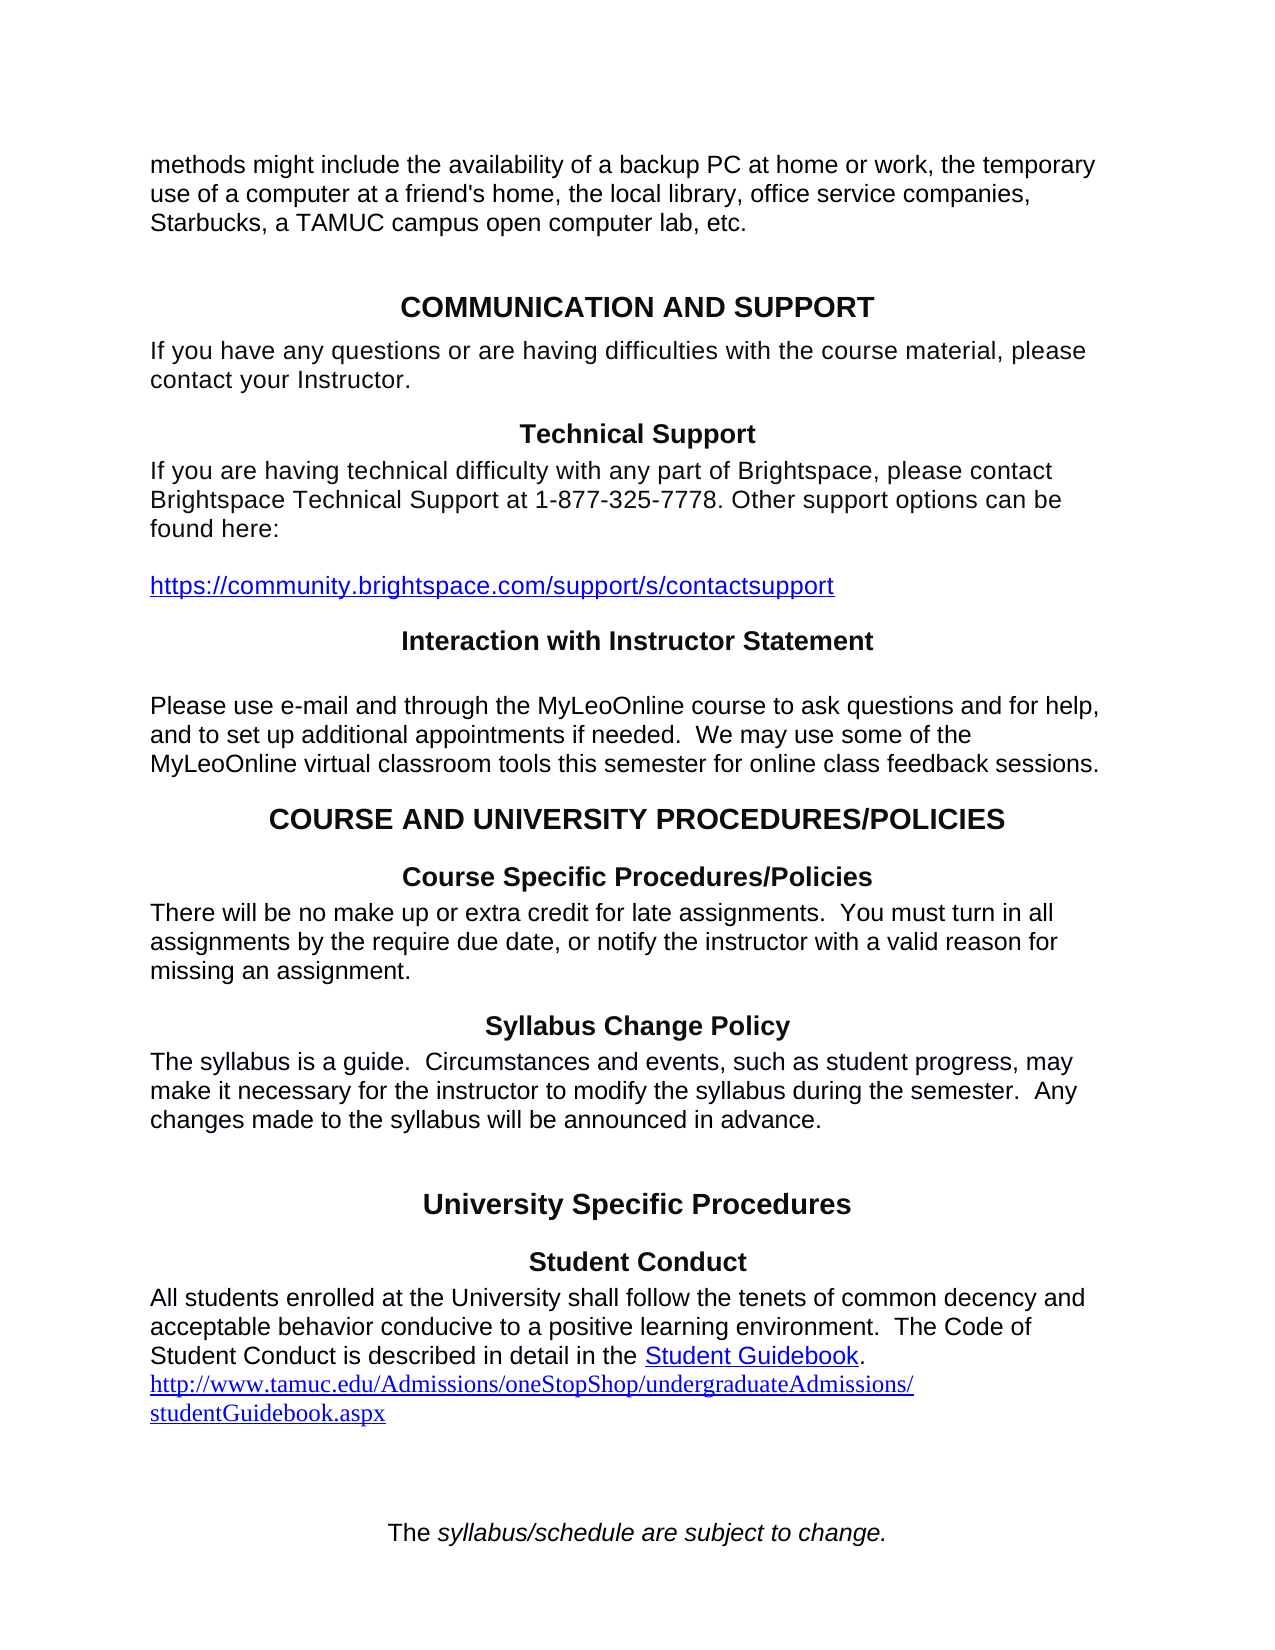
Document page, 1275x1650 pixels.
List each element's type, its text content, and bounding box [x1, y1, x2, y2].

subtitle University Specific Procedures [150, 1187, 1125, 1221]
subtitle Interaction with Instructor Statement [150, 625, 1125, 656]
subtitle Technical Support [150, 418, 1125, 450]
subtitle COURSE AND UNIVERSITY PROCEDURES/POLICIES [150, 802, 1125, 836]
text There will be no make up or extra credit for late assignments. You must turn in all [150, 898, 1125, 927]
text If you are having technical difficulty with any part of Brightspace, please contact Brightspace Technical Support at 1-877-325-7778. Other support options can be found here: [150, 456, 1125, 542]
text missing an assignment. [150, 956, 1125, 984]
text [150, 150, 1125, 236]
text The syllabus is a guide. Circumstances and events, such as student progress, may make it necessary for the instructor to modify the syllabus during the semester. Any changes made to the syllabus will be announced in advance. [150, 1047, 1125, 1133]
subtitle Course Specific Procedures/Policies [150, 861, 1125, 892]
text If you have any questions or are having difficulties with the course material, please contact your Instructor. [150, 336, 1125, 393]
subtitle Student Conduct [150, 1246, 1125, 1277]
subtitle Syllabus Change Policy [150, 1009, 1125, 1041]
text http://www.tamuc.edu/Admissions/oneStopShop/undergraduateAdmissions/studentGuidebook.aspx [150, 1369, 1125, 1427]
text Please use e-mail and through the MyLeoOnline course to ask questions and for help, and to set up additional appointments if needed. We may use some of the MyLeoOnline virtual classroom tools this semester for online class feedback sessions. [150, 691, 1125, 777]
text assignments by the require due date, or notify the instructor with a valid reason for [150, 927, 1125, 956]
subtitle COMMUNICATION AND SUPPORT [150, 290, 1125, 323]
text All students enrolled at the University shall follow the tenets of common decency and acceptable behavior conducive to a positive learning environment. The Code of Student Conduct is described in detail in the Student Guidebook. [150, 1283, 1125, 1369]
text https://community.brightspace.com/support/s/contactsupport [150, 571, 1125, 600]
